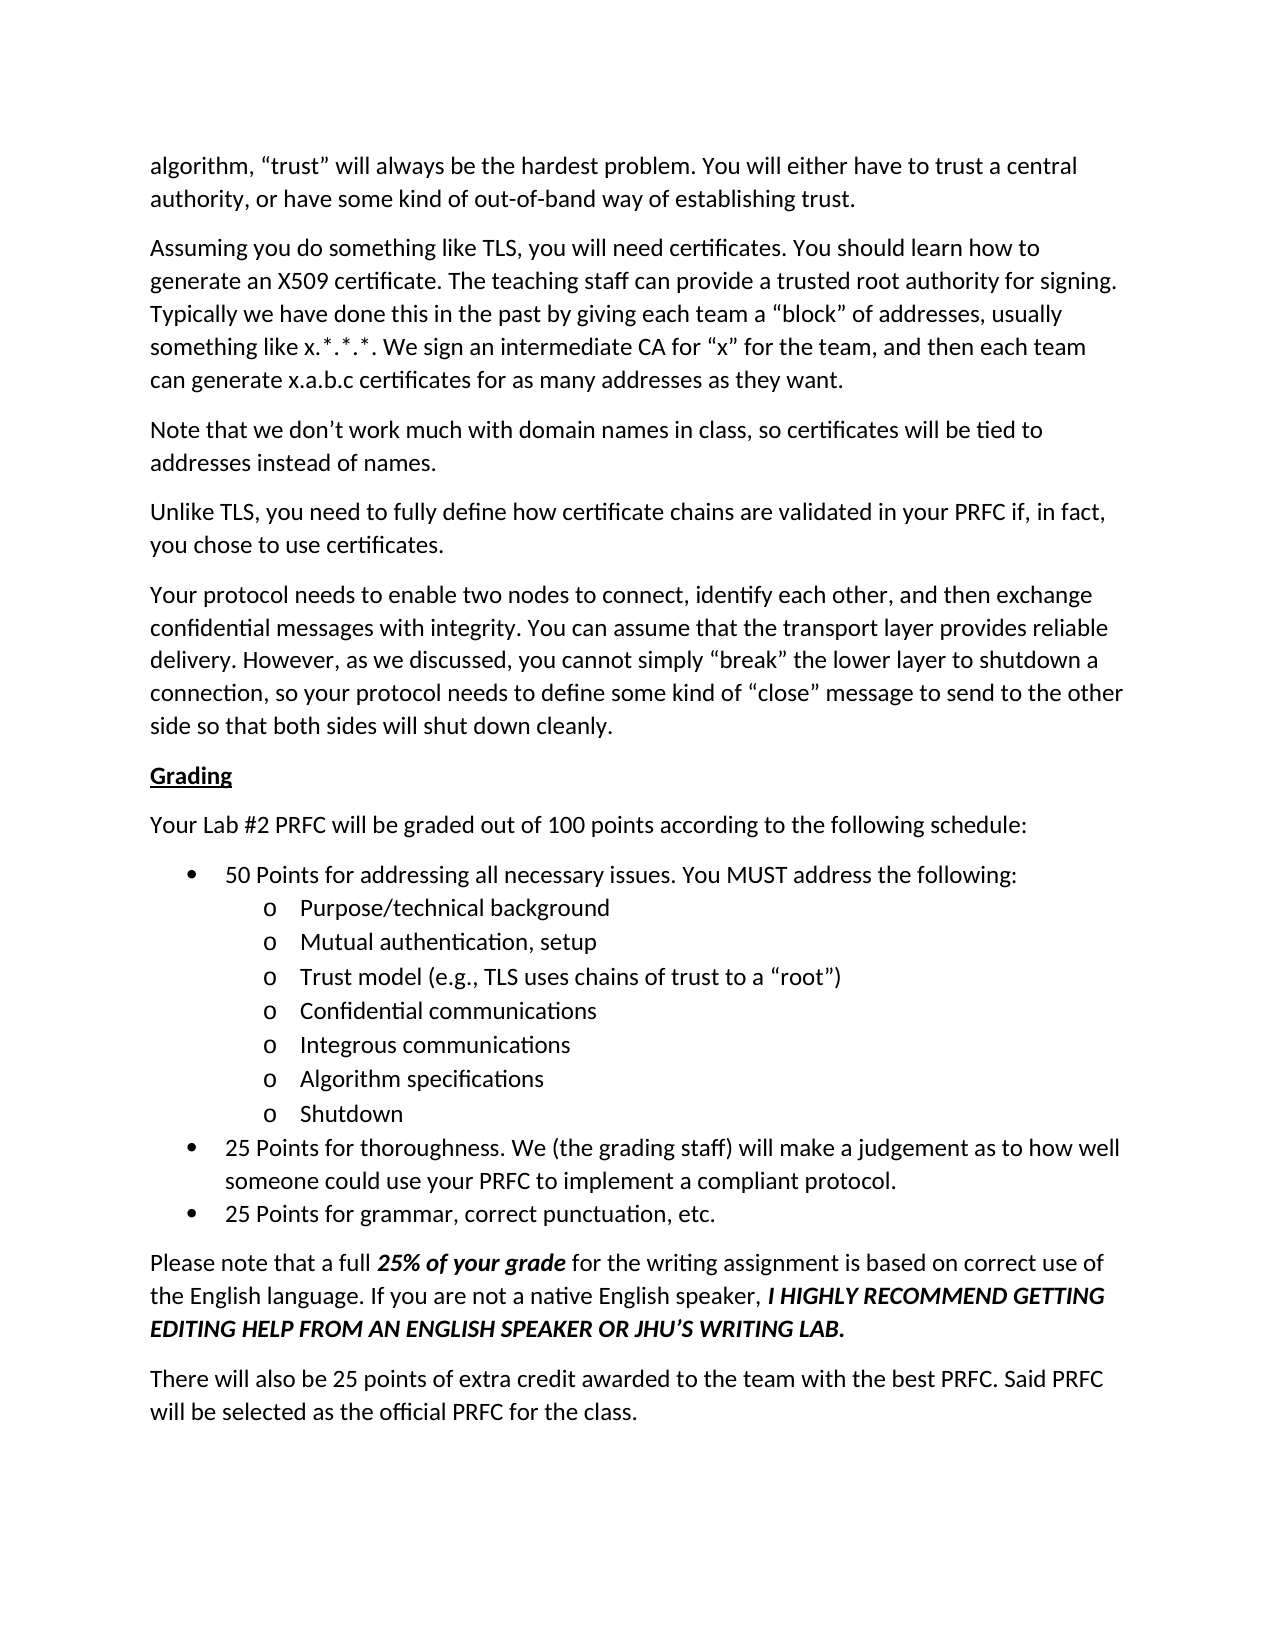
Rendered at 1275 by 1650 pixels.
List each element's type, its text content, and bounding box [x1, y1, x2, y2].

text Assuming you do something like TLS, you will need certificates. You should learn how to generate an X509 certificate. The teaching staff can provide a trusted root authority for signing. Typically we have done this in the past by giving each team a “block” of addresses, usually something like x.*.*.*. We sign an intermediate CA for “x” for the team, and then each team can generate x.a.b.c certificates for as many addresses as they want. [150, 232, 1125, 395]
text Unlike TLS, you need to fully define how certificate chains are validated in your PRFC if, in fact, you chose to use certificates. [150, 496, 1125, 560]
list Integrous communications [262, 1029, 1125, 1061]
list Algorithm specifications [262, 1063, 1125, 1095]
text Your protocol needs to enable two nodes to connect, identify each other, and then exchange confidential messages with integrity. You can assume that the transport layer provides reliable delivery. However, as we discussed, you cannot simply “break” the lower layer to shutdown a connection, so your protocol needs to define some kind of “close” message to send to the other side so that both sides will shut down cleanly. [150, 579, 1125, 741]
list 50 Points for addressing all necessary issues. You MUST address the following: [187, 859, 1125, 890]
list Confidential communications [262, 995, 1125, 1027]
list 25 Points for grammar, correct punctuation, etc. [187, 1198, 1125, 1228]
list Mutual authentication, setup [262, 926, 1125, 958]
list Trust model (e.g., TLS uses chains of trust to a “root”) [262, 961, 1125, 992]
text Please note that a full 25% of your grade for the writing assignment is based on correct use of the English language. If you are not a native English speaker, I HIGHLY RECOMMEND GETTING EDITING HELP FROM AN ENGLISH SPEAKER OR JHU’S WRITING LAB. [150, 1247, 1125, 1344]
list Purpose/technical background [262, 892, 1125, 924]
text Note that we don’t work much with domain names in class, so certificates will be tied to addresses instead of names. [150, 414, 1125, 477]
list Shutdown [262, 1098, 1125, 1129]
text Your Lab #2 PRFC will be graded out of 100 points according to the following schedule: [150, 809, 1125, 840]
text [150, 150, 1125, 213]
text There will also be 25 points of extra credit awarded to the team with the best PRFC. Said PRFC will be selected as the official PRFC for the class. [150, 1363, 1125, 1426]
list 25 Points for thoroughness. We (the grading staff) will make a judgement as to how well someone could use your PRFC to implement a compliant protocol. [187, 1132, 1125, 1195]
text Grading [150, 760, 1125, 791]
